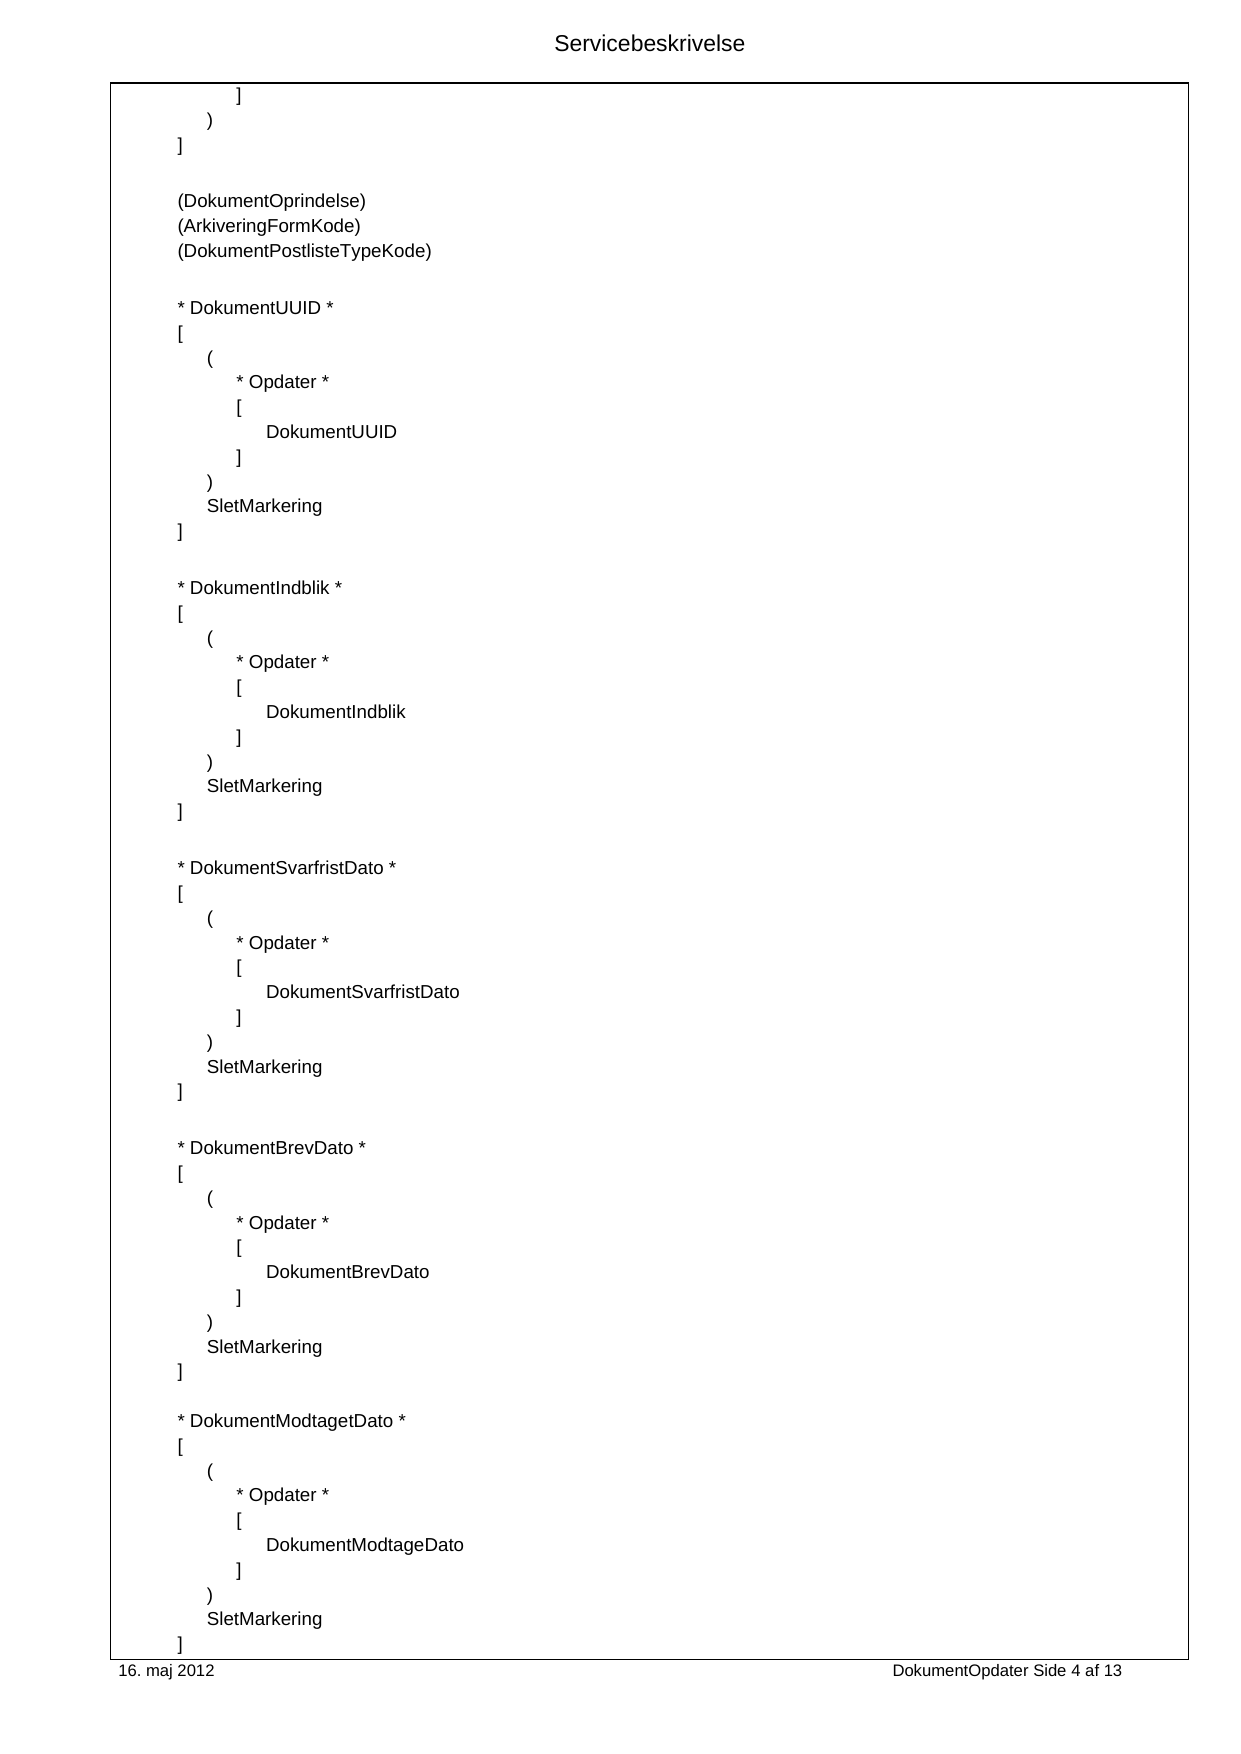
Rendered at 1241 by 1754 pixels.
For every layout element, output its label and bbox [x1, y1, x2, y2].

table_cell [111, 84, 1188, 1658]
